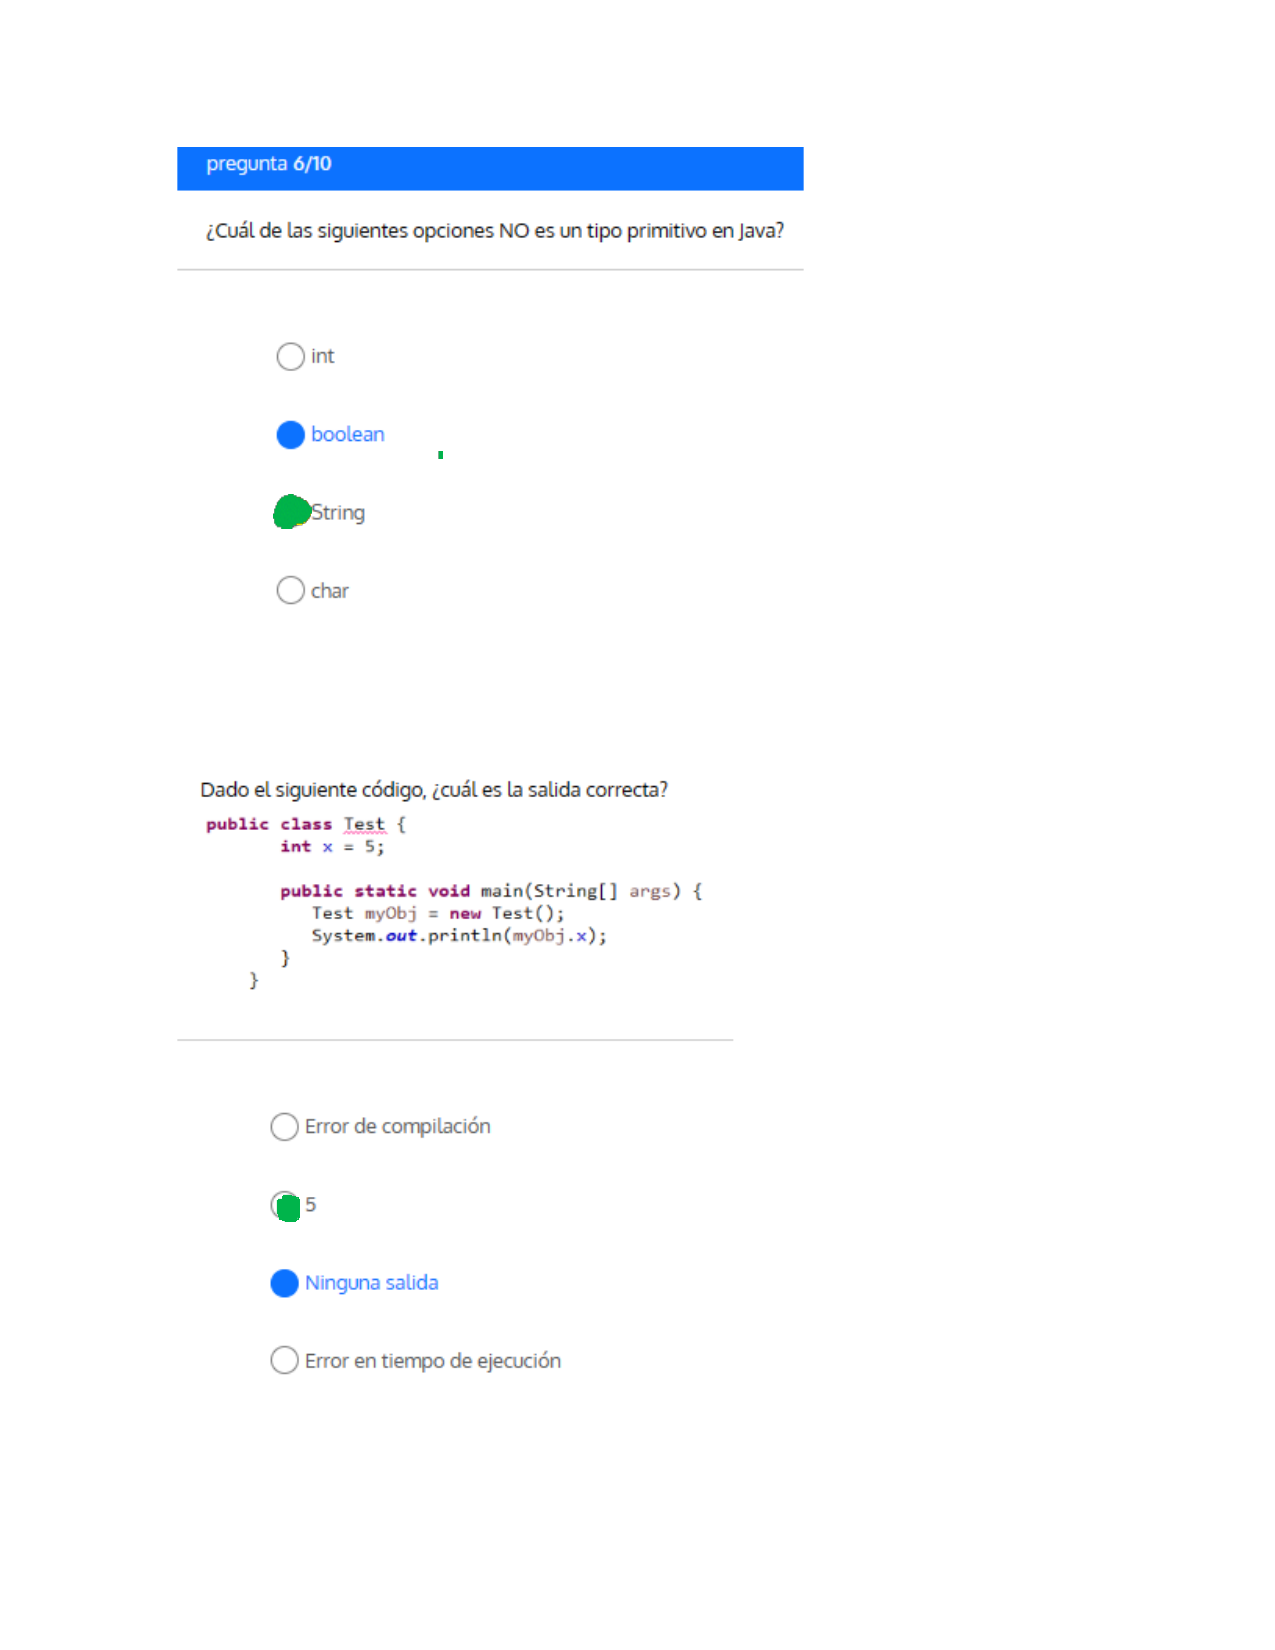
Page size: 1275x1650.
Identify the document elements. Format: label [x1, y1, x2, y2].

picture [177, 147, 804, 653]
picture [177, 772, 734, 1426]
